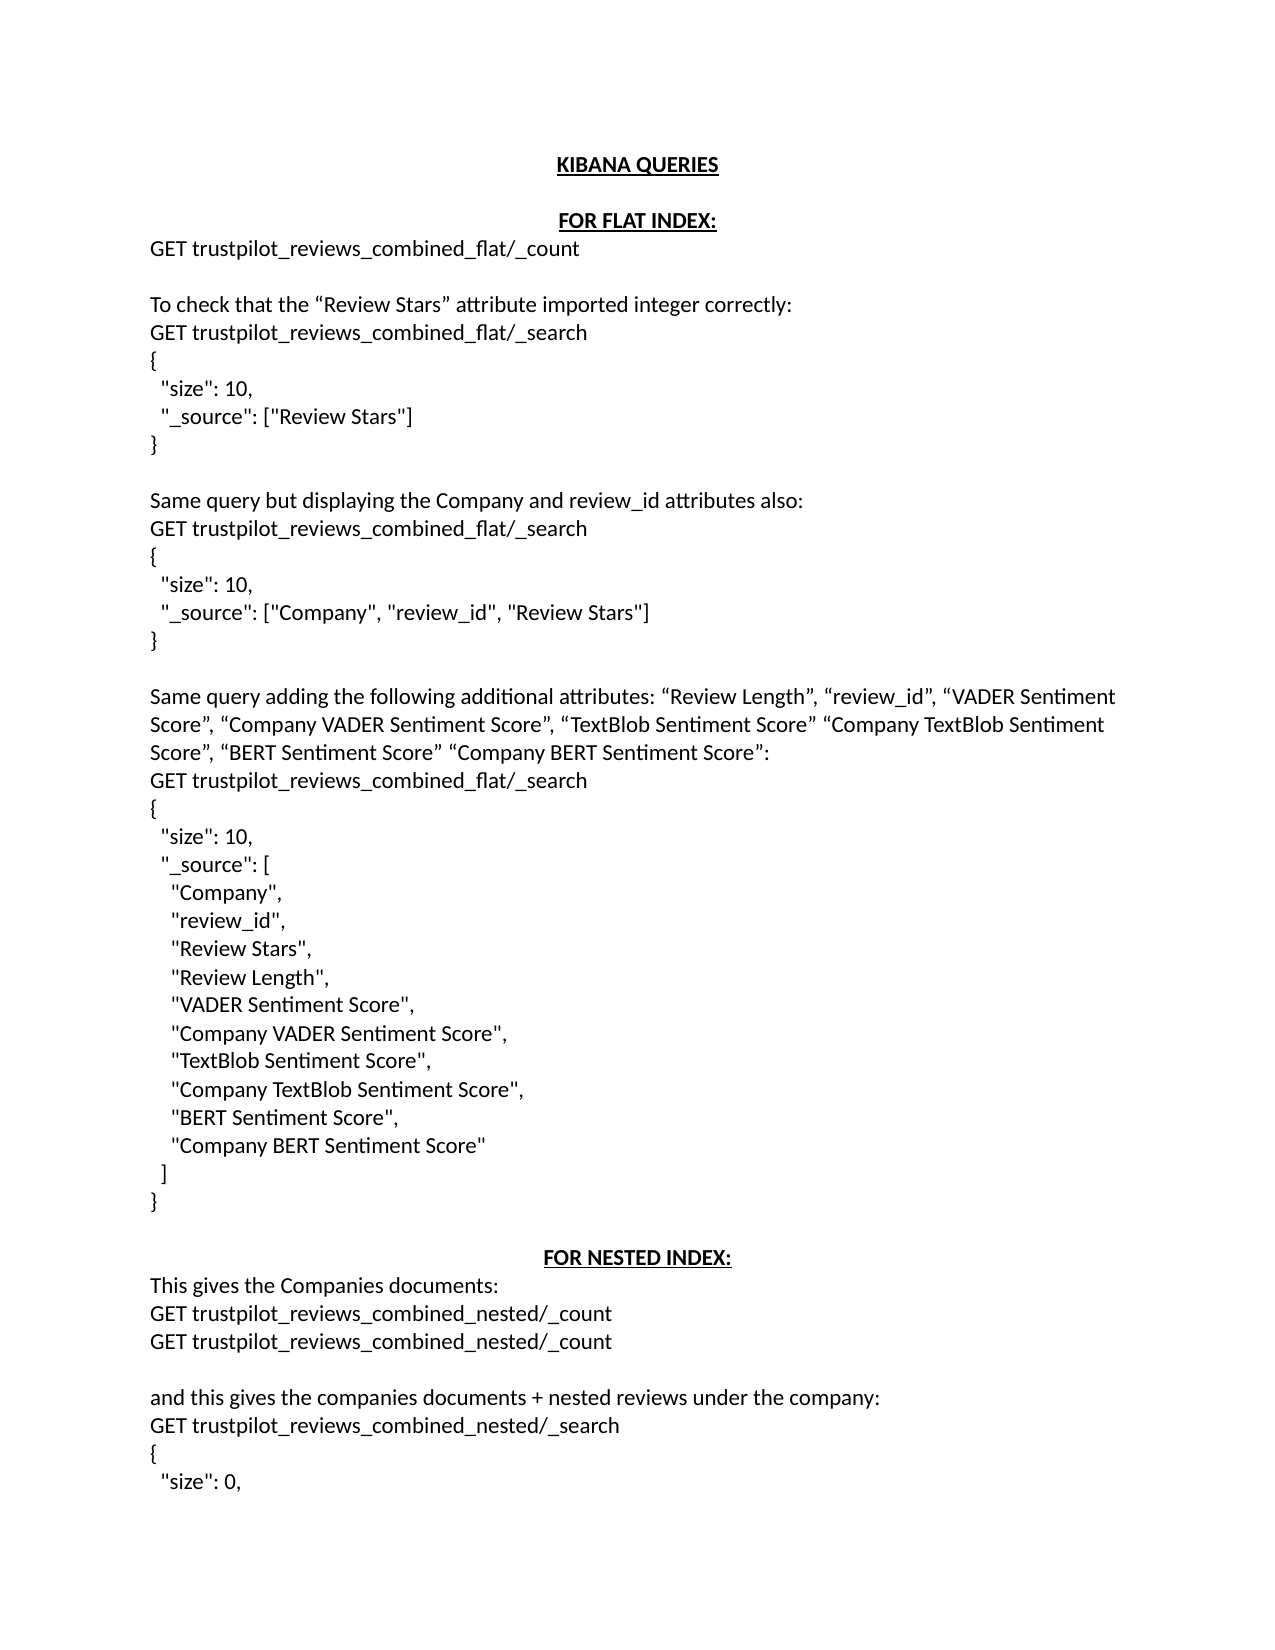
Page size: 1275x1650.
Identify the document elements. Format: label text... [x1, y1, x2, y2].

text Same query adding the following additional attributes: “Review Length”, “review_id”, “VADER Sentiment Score”, “Company VADER Sentiment Score”, “TextBlob Sentiment Score” “Company TextBlob Sentiment Score”, “BERT Sentiment Score” “Company BERT Sentiment Score”: [150, 682, 1125, 766]
text "size": 10, [150, 374, 1125, 402]
text "VADER Sentiment Score", [150, 991, 1125, 1019]
text { [150, 794, 1125, 822]
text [150, 1411, 1125, 1439]
text "Company", [150, 878, 1125, 907]
text FOR NESTED INDEX: [150, 1243, 1125, 1271]
text { [150, 1439, 1125, 1467]
text and this gives the companies documents + nested reviews under the company: [150, 1383, 1125, 1411]
text GET trustpilot_reviews_combined_flat/_search [150, 514, 1125, 542]
text "Company TextBlob Sentiment Score", [150, 1075, 1125, 1103]
text ] [150, 1159, 1125, 1187]
text "_source": ["Company", "review_id", "Review Stars"] [150, 598, 1125, 626]
text To check that the “Review Stars” attribute imported integer correctly: [150, 290, 1125, 318]
text } [150, 430, 1125, 458]
text "Review Length", [150, 963, 1125, 991]
text GET trustpilot_reviews_combined_flat/_count [150, 234, 1125, 262]
text "size": 0, [150, 1467, 1125, 1495]
text "Company VADER Sentiment Score", [150, 1019, 1125, 1047]
text KIBANA QUERIES [150, 150, 1125, 178]
text GET trustpilot_reviews_combined_nested/_count [150, 1299, 1125, 1327]
text { [150, 542, 1125, 570]
text "size": 10, [150, 570, 1125, 598]
text } [150, 626, 1125, 654]
text "Company BERT Sentiment Score" [150, 1131, 1125, 1159]
text "_source": [ [150, 851, 1125, 878]
text GET trustpilot_reviews_combined_flat/_search [150, 318, 1125, 346]
text "review_id", [150, 907, 1125, 934]
text "size": 10, [150, 822, 1125, 851]
text "BERT Sentiment Score", [150, 1103, 1125, 1131]
text FOR FLAT INDEX: [150, 206, 1125, 234]
text GET trustpilot_reviews_combined_nested/_count [150, 1327, 1125, 1355]
text "_source": ["Review Stars"] [150, 402, 1125, 430]
text } [150, 1187, 1125, 1215]
text This gives the Companies documents: [150, 1271, 1125, 1299]
text "Review Stars", [150, 934, 1125, 963]
text "TextBlob Sentiment Score", [150, 1047, 1125, 1075]
text { [150, 346, 1125, 374]
text GET trustpilot_reviews_combined_flat/_search [150, 766, 1125, 794]
text Same query but displaying the Company and review_id attributes also: [150, 486, 1125, 514]
